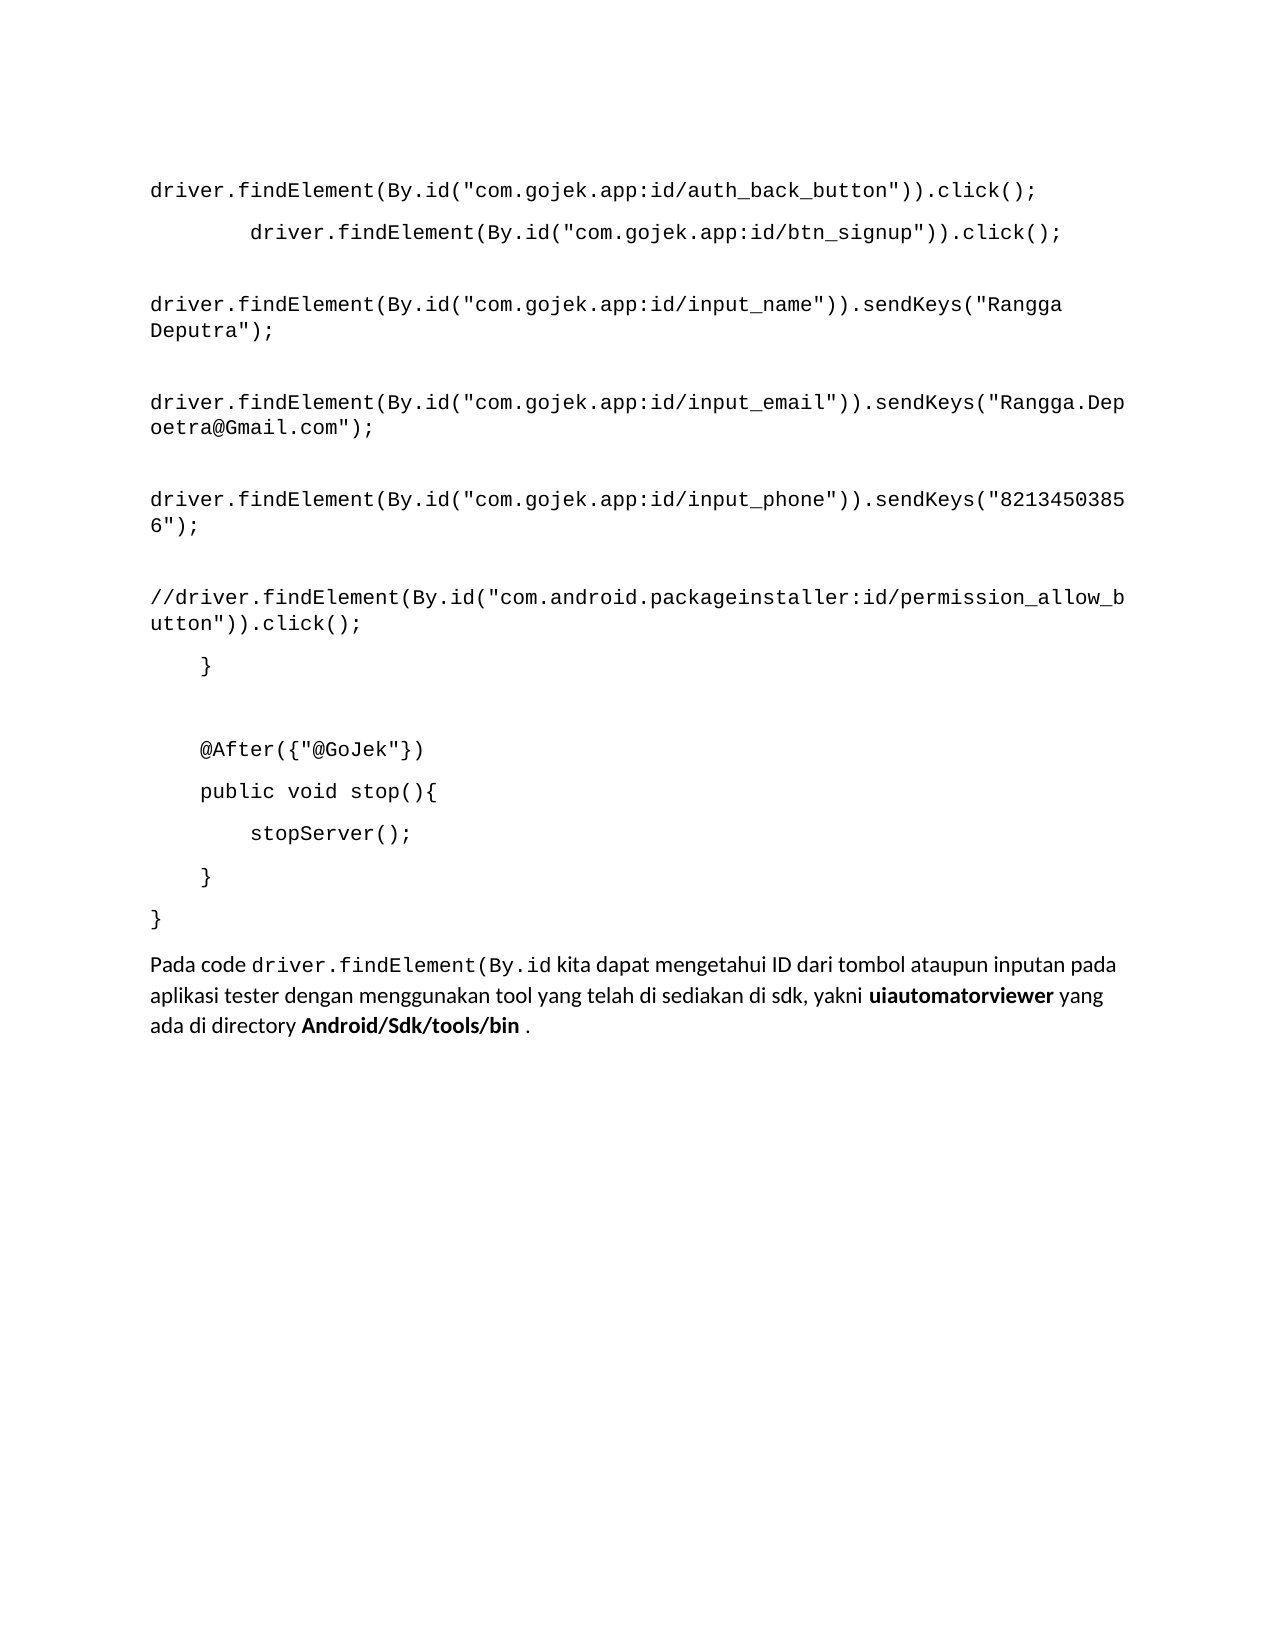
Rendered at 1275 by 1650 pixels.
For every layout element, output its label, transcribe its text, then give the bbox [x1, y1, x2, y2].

text driver.findElement(By.id("com.gojek.app:id/btn_signup")).click(); [150, 222, 1125, 246]
text } [150, 908, 1125, 931]
text driver.findElement(By.id("com.gojek.app:id/input_phone")).sendKeys("82134503856"); [150, 459, 1125, 538]
text driver.findElement(By.id("com.gojek.app:id/auth_back_button")).click(); [150, 150, 1125, 203]
text public void stop(){ [150, 781, 1125, 805]
text } [150, 655, 1125, 678]
text Pada code driver.findElement(By.id kita dapat mengetahui ID dari tombol ataupun inputan pada aplikasi tester dengan menggunakan tool yang telah di sediakan di sdk, yakni uiautomatorviewer yang ada di directory Android/Sdk/tools/bin . [150, 950, 1125, 1039]
text @After({"@GoJek"}) [150, 739, 1125, 763]
text driver.findElement(By.id("com.gojek.app:id/input_email")).sendKeys("Rangga.Depoetra@Gmail.com"); [150, 362, 1125, 441]
text } [150, 866, 1125, 889]
text driver.findElement(By.id("com.gojek.app:id/input_name")).sendKeys("Rangga Deputra"); [150, 264, 1125, 343]
text //driver.findElement(By.id("com.android.packageinstaller:id/permission_allow_button")).click(); [150, 557, 1125, 636]
text stopServer(); [150, 823, 1125, 847]
